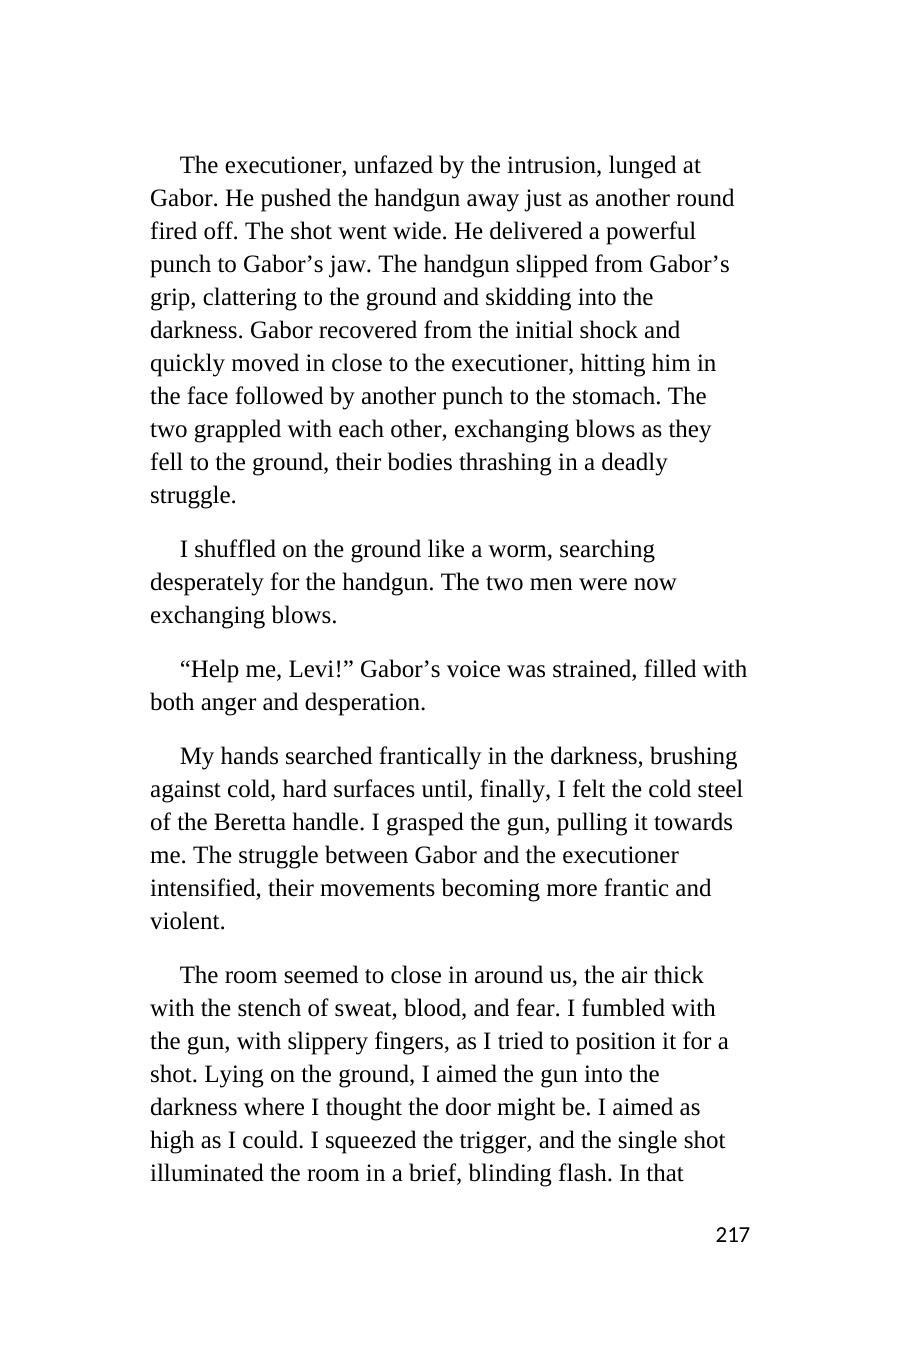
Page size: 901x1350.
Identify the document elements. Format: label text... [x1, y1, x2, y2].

text The executioner, unfazed by the intrusion, lunged at Gabor. He pushed the handgun away just as another round fired off. The shot went wide. He delivered a powerful punch to Gabor’s jaw. The handgun slipped from Gabor’s grip, clattering to the ground and skidding into the darkness. Gabor recovered from the initial shock and quickly moved in close to the executioner, hitting him in the face followed by another punch to the stomach. The two grappled with each other, exchanging blows as they fell to the ground, their bodies thrashing in a deadly struggle. [150, 150, 750, 509]
text “Help me, Levi!” Gabor’s voice was strained, filled with both anger and desperation. [150, 654, 750, 716]
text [150, 960, 750, 1187]
text I shuffled on the ground like a worm, searching desperately for the handgun. The two men were now exchanging blows. [150, 534, 750, 629]
text My hands searched frantically in the darkness, brushing against cold, hard surfaces until, finally, I felt the cold steel of the Beretta handle. I grasped the gun, pulling it towards me. The struggle between Gabor and the executioner intensified, their movements becoming more frantic and violent. [150, 741, 750, 935]
